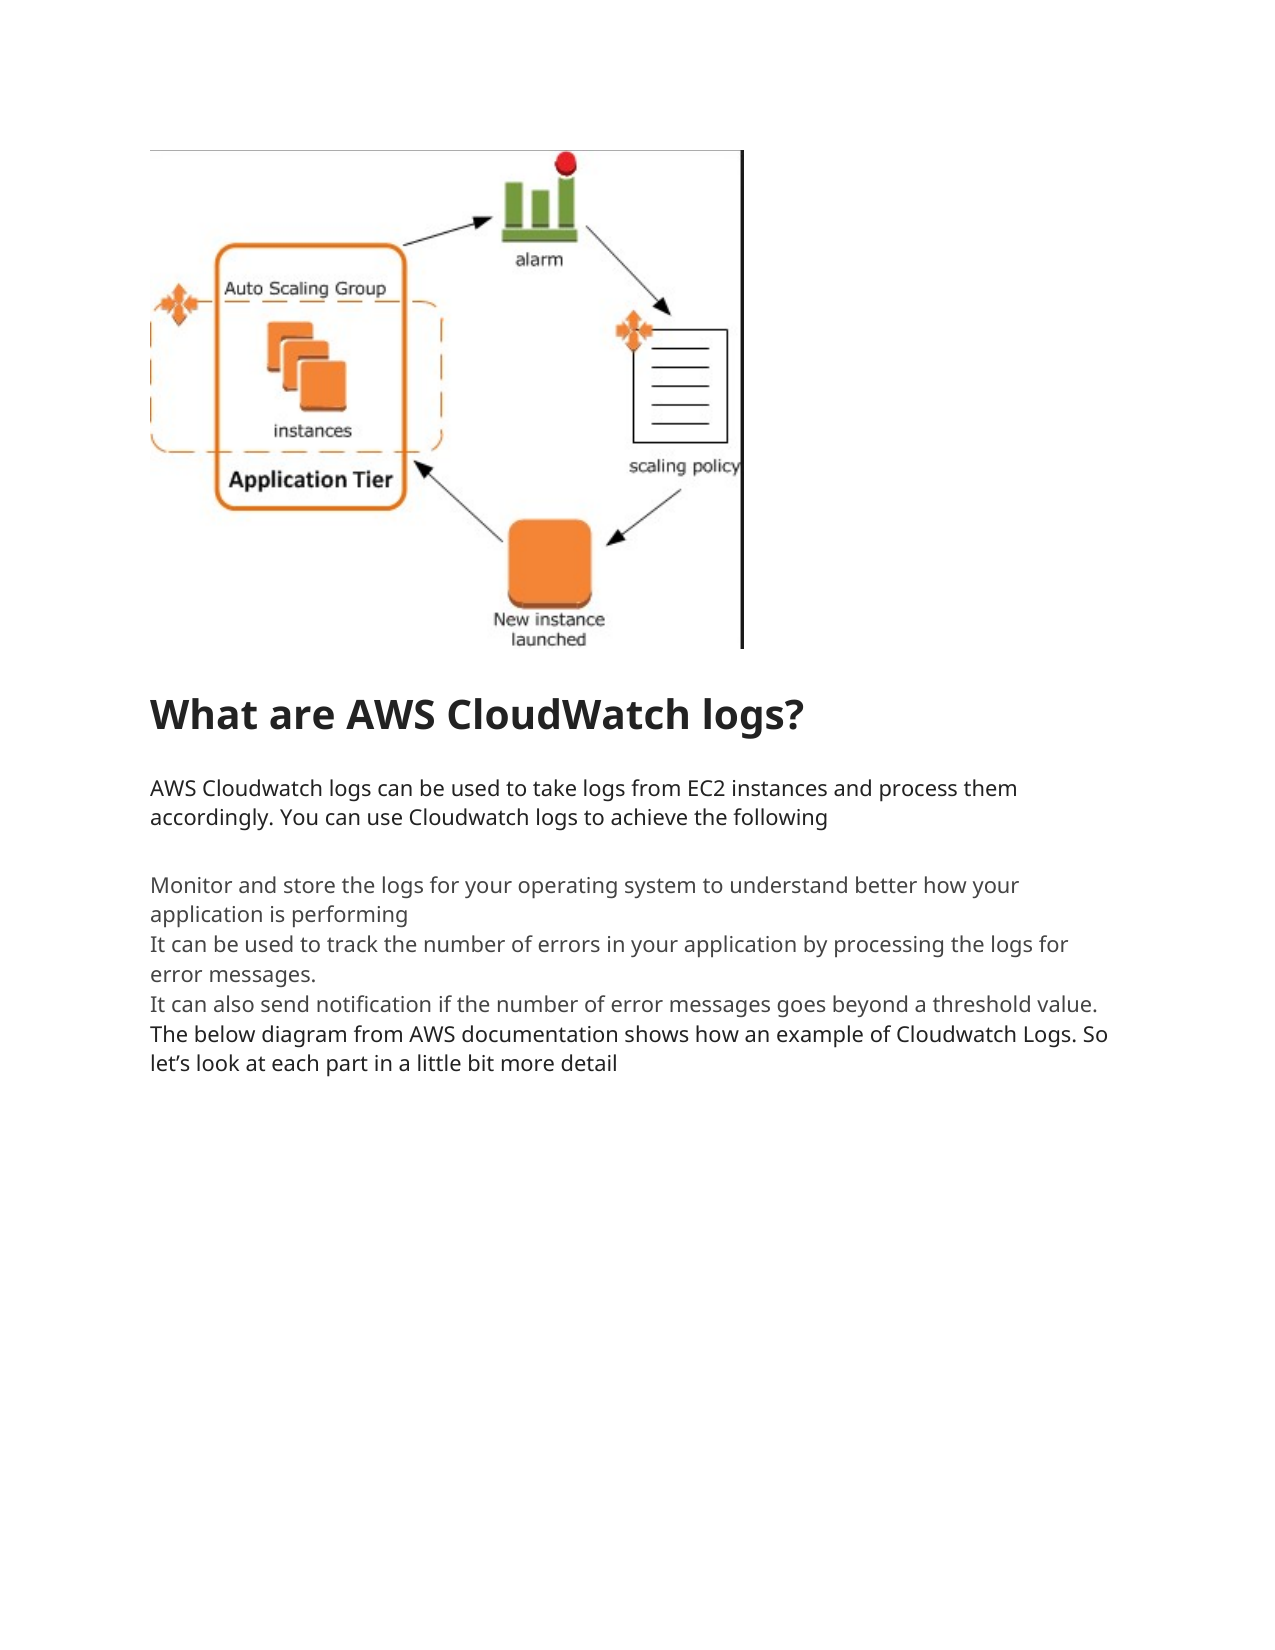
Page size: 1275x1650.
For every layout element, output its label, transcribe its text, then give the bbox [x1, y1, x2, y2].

text It can also send notification if the number of error messages goes beyond a threshold value. [150, 989, 1125, 1018]
text It can be used to track the number of errors in your application by processing the logs for error messages. [150, 929, 1125, 989]
text What are AWS CloudWatch logs? [150, 686, 1125, 741]
picture [150, 150, 744, 649]
text AWS Cloudwatch logs can be used to take logs from EC2 instances and process them accordingly. You can use Cloudwatch logs to achieve the following [150, 772, 1125, 832]
text Monitor and store the logs for your operating system to understand better how your application is performing [150, 869, 1125, 929]
text The below diagram from AWS documentation shows how an example of Cloudwatch Logs. So let’s look at each part in a little bit more detail [150, 1018, 1125, 1078]
